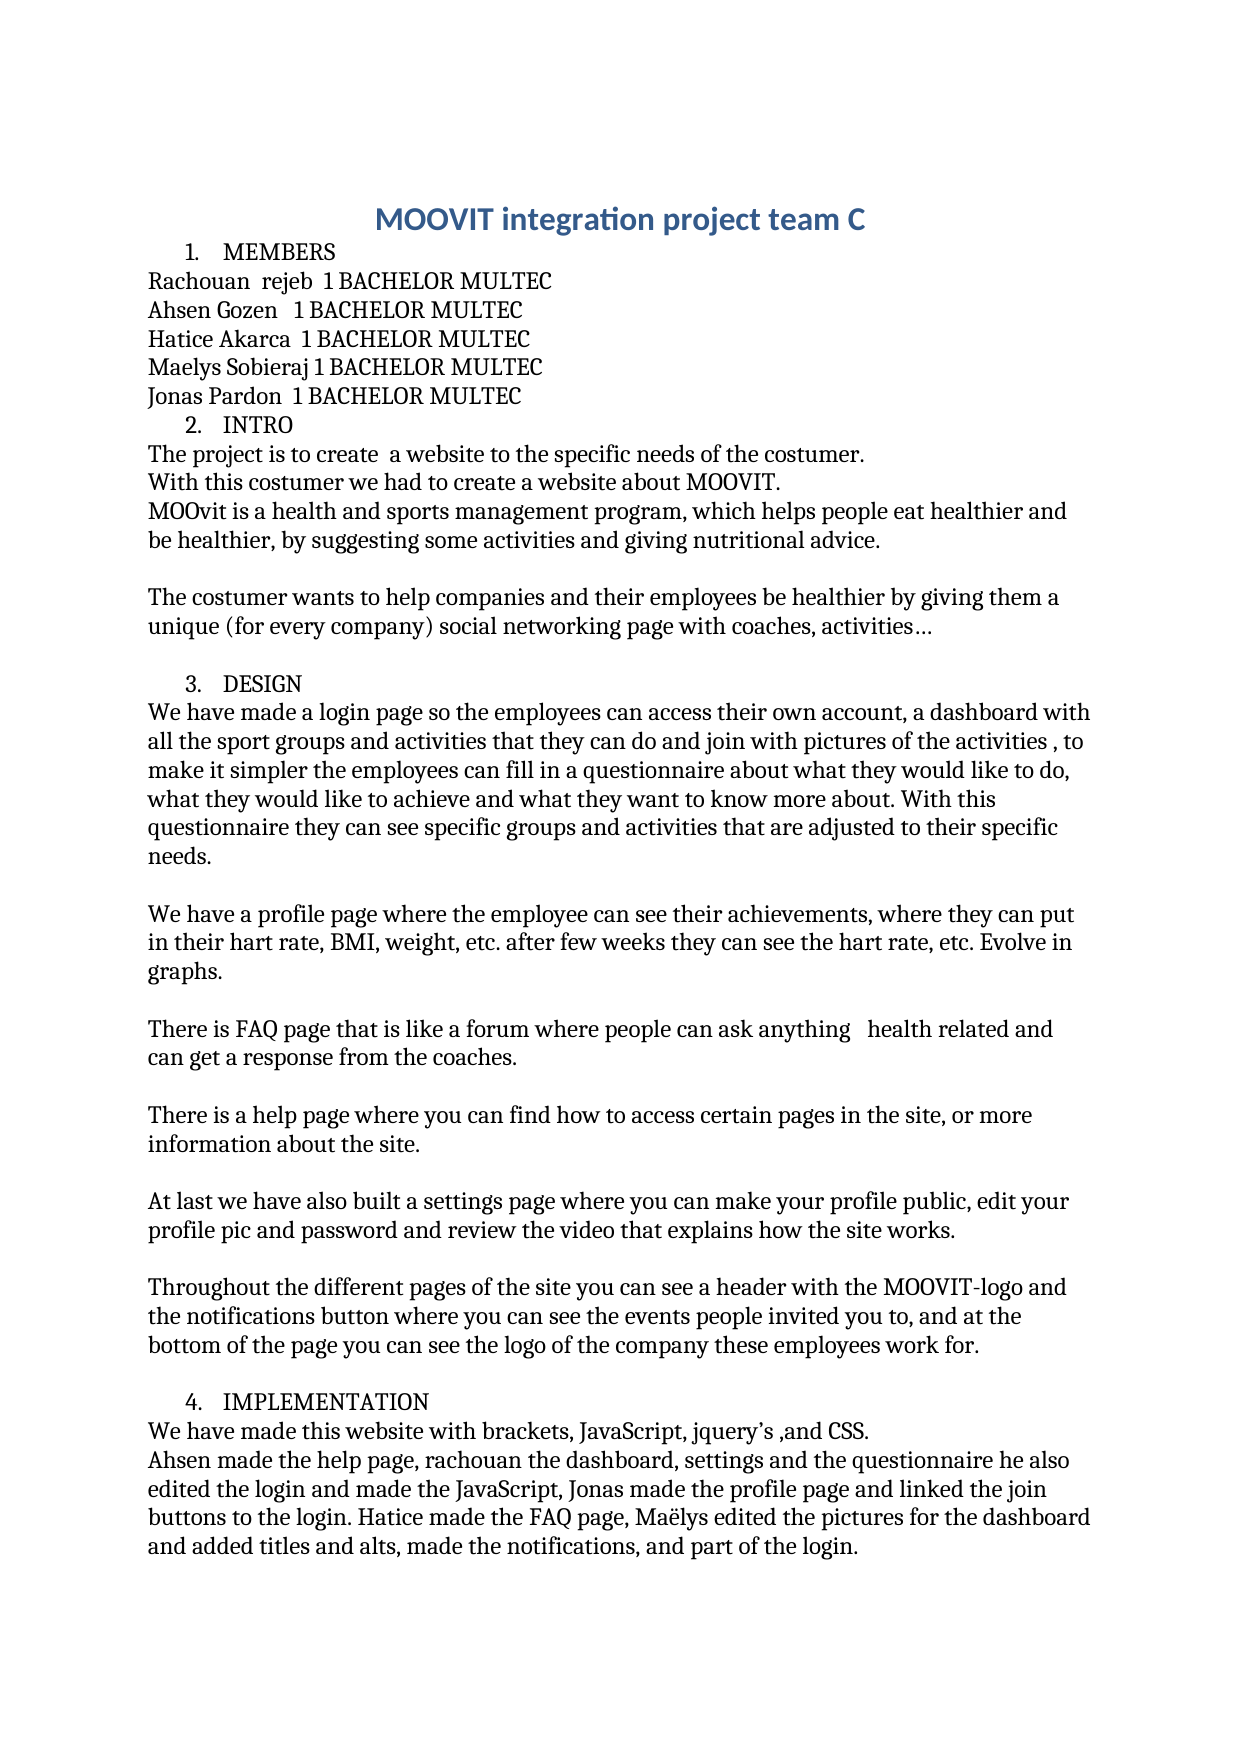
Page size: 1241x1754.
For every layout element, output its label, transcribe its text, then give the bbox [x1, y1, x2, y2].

text At last we have also built a settings page where you can make your profile public, edit your profile pic and password and review the video that explains how the site works. [148, 1187, 1093, 1244]
text Throughout the different pages of the site you can see a header with the MOOVIT-logo and the notifications button where you can see the events people invited you to, and at the bottom of the page you can see the logo of the company these employees work for. [148, 1273, 1093, 1359]
list MEMBERS [185, 238, 1093, 267]
list INTRO [185, 411, 1093, 439]
text We have made a login page so the employees can access their own account, a dashboard with all the sport groups and activities that they can do and join with pictures of the activities , to make it simpler the employees can fill in a questionnaire about what they would like to do, what they would like to achieve and what they want to know more about. With this questionnaire they can see specific groups and activities that are adjusted to their specific needs. [148, 698, 1093, 871]
list IMPLEMENTATION [185, 1388, 1093, 1417]
text We have a profile page where the employee can see their achievements, where they can put in their hart rate, BMI, weight, etc. after few weeks they can see the hart rate, etc. Evolve in graphs. [148, 899, 1093, 986]
text Ahsen Gozen 1 BACHELOR MULTEC [148, 296, 1093, 324]
text There is FAQ page that is like a forum where people can ask anything health related and can get a response from the coaches. [148, 1014, 1093, 1072]
text Rachouan rejeb 1 BACHELOR MULTEC [148, 267, 1093, 296]
text Ahsen made the help page, rachouan the dashboard, settings and the questionnaire he also edited the login and made the JavaScript, Jonas made the profile page and linked the join buttons to the login. Hatice made the FAQ page, Maëlys edited the pictures for the dashboard and added titles and alts, made the notifications, and part of the login. [148, 1446, 1093, 1561]
text Maelys Sobieraj 1 BACHELOR MULTEC [148, 353, 1093, 382]
text We have made this website with brackets, JavaScript, jquery’s ,and CSS. [148, 1417, 1093, 1446]
text The costumer wants to help companies and their employees be healthier by giving them a unique (for every company) social networking page with coaches, activities… [148, 583, 1093, 641]
text Jonas Pardon 1 BACHELOR MULTEC [148, 382, 1093, 411]
text The project is to create a website to the specific needs of the costumer. [148, 439, 1093, 468]
text MOOvit is a health and sports management program, which helps people eat healthier and be healthier, by suggesting some activities and giving nutritional advice. [148, 497, 1093, 554]
text With this costumer we had to create a website about MOOVIT. [148, 468, 1093, 497]
text There is a help page where you can find how to access certain pages in the site, or more information about the site. [148, 1101, 1093, 1158]
text Hatice Akarca 1 BACHELOR MULTEC [148, 324, 1093, 353]
list DESIGN [185, 669, 1093, 698]
subtitle MOOVIT integration project team C [148, 198, 1093, 238]
